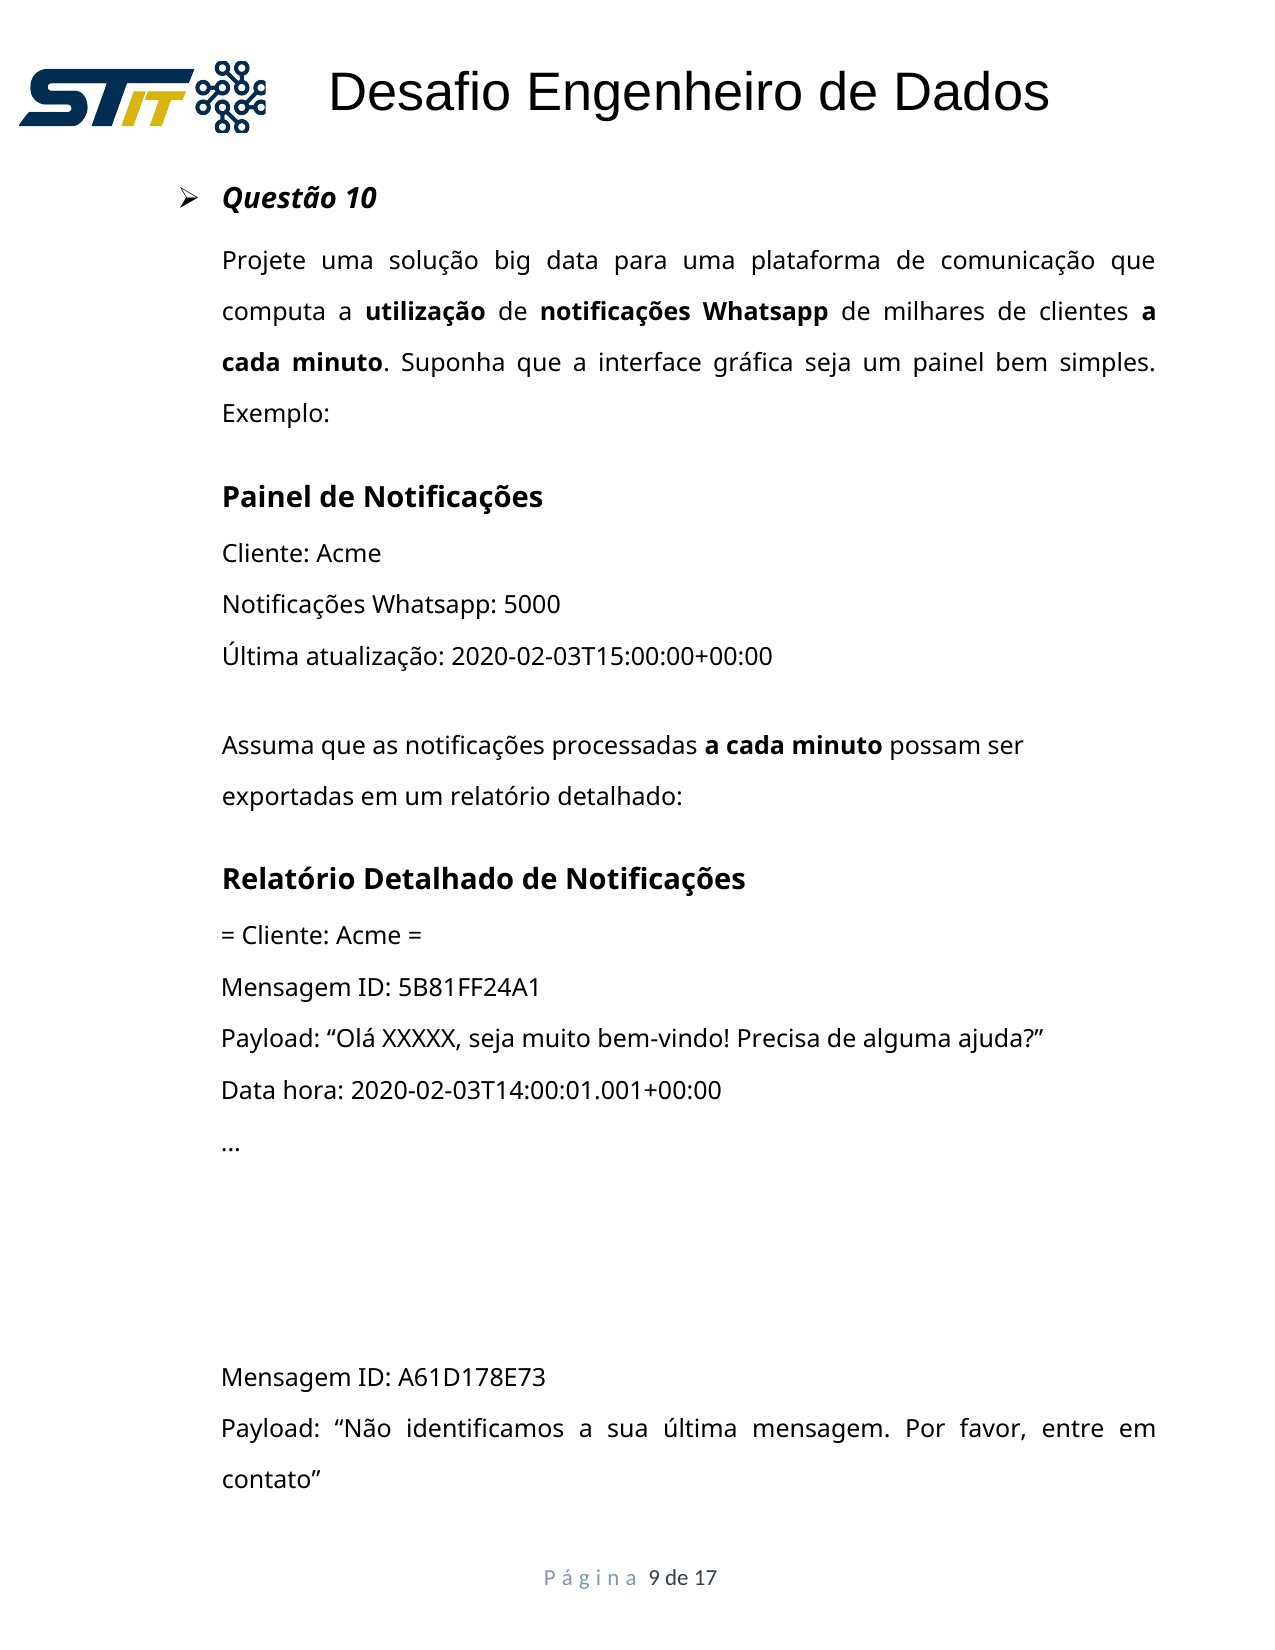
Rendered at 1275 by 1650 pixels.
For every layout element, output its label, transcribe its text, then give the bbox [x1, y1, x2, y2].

text Payload: “Olá XXXXX, seja muito bem-vindo! Precisa de alguma ajuda?” [221, 1021, 1157, 1055]
text Última atualização: 2020-02-03T15:00:00+00:00 [222, 638, 930, 672]
text Relatório Detalhado de Notificações [222, 858, 1157, 898]
text Payload: “Não identificamos a sua última mensagem. Por favor, entre em contato” [221, 1411, 1157, 1496]
text Painel de Notificações [222, 476, 1157, 516]
text ... [221, 1124, 1157, 1158]
text Cliente: Acme [222, 535, 1157, 569]
subtitle Questão 10 [177, 177, 1157, 217]
text Projete uma solução big data para uma plataforma de comunicação que computa a utilização​ de​ notificações Whatsapp de milhares de clientes a​ cada minuto.​ Suponha que a interface gráfica seja um painel bem simples. Exemplo: [222, 243, 1157, 430]
text = Cliente: Acme = [221, 918, 1157, 952]
text Assuma que as notificações processadas a​ cada minuto possam ser exportadas em um relatório detalhado: [222, 728, 1157, 813]
text Notificações Whatsapp: 5000 [222, 587, 1157, 621]
text Mensagem ID: 5B81FF24A1 [221, 969, 1157, 1004]
text Data hora: 2020-02-03T14:00:01.001+00:00 [221, 1073, 1157, 1107]
picture [18, 61, 266, 133]
text Mensagem ID: A61D178E73 [221, 1359, 1157, 1394]
